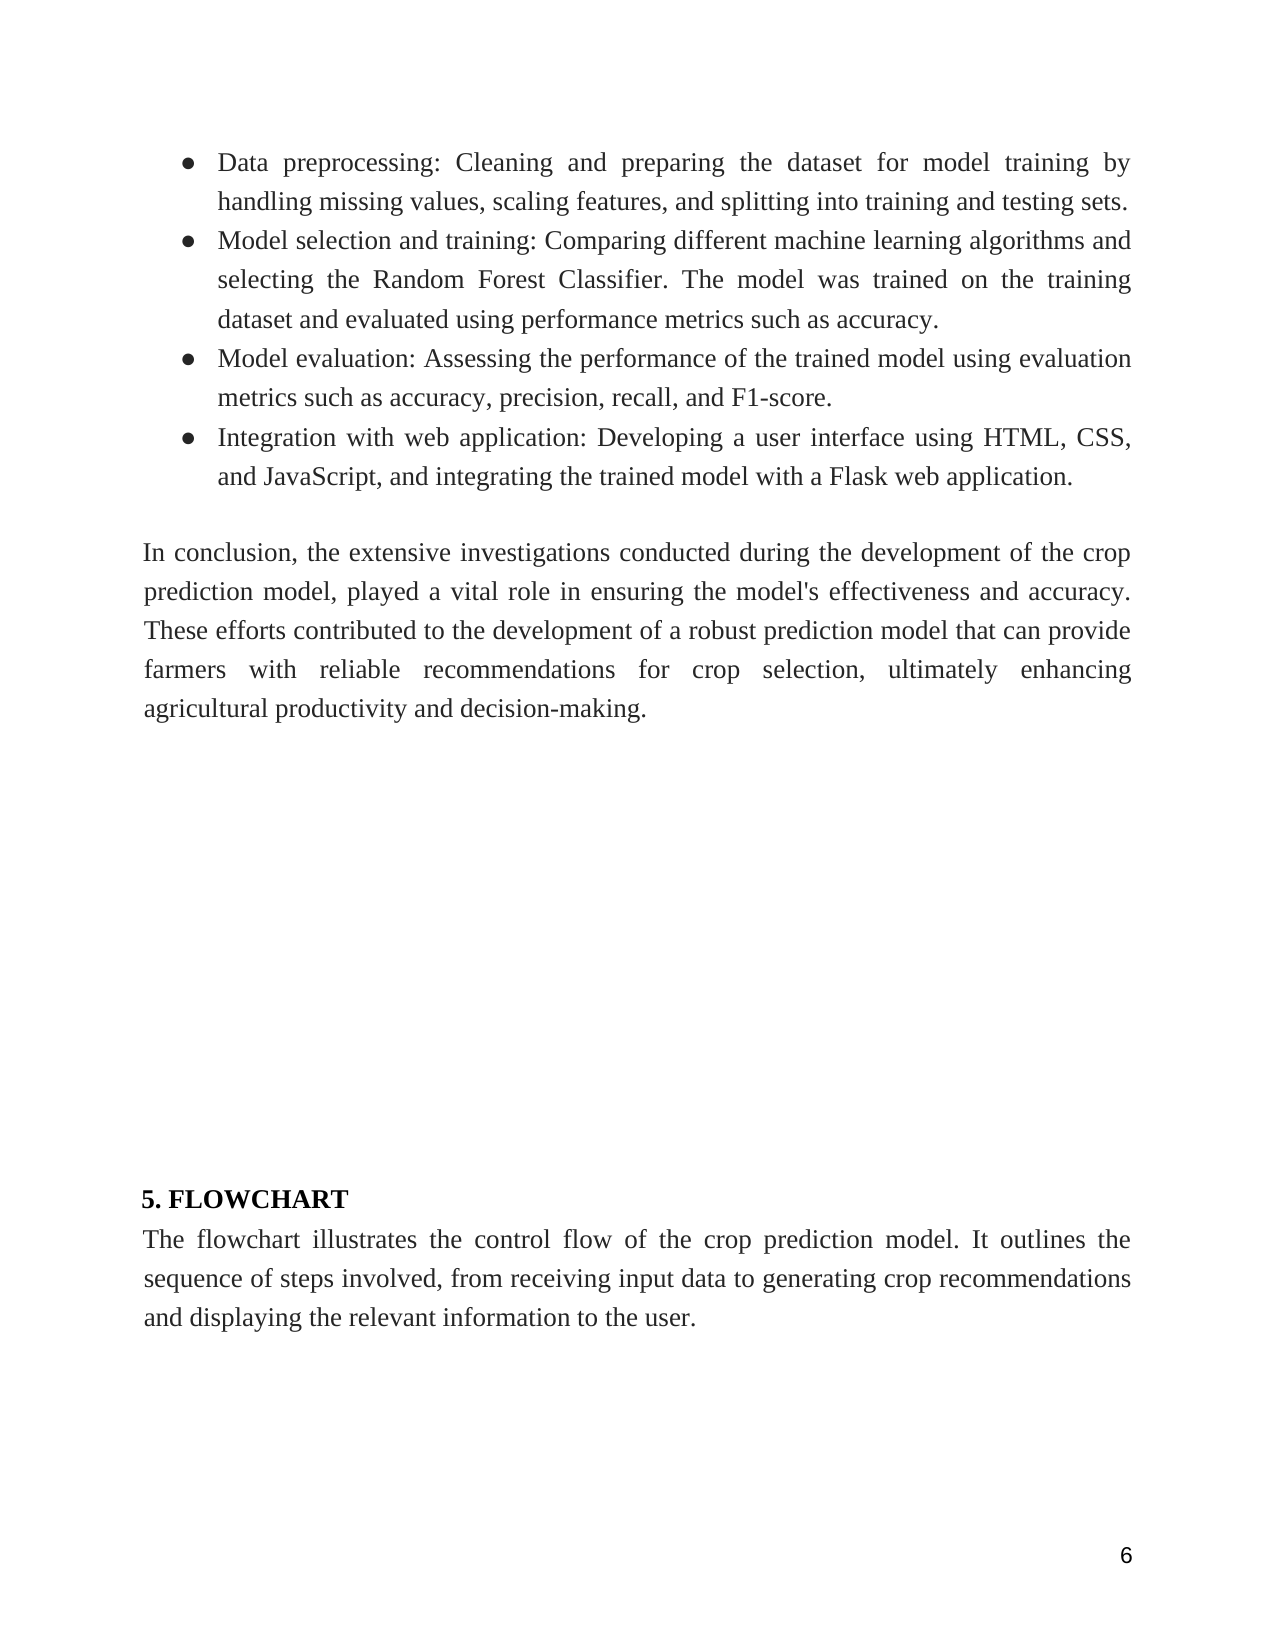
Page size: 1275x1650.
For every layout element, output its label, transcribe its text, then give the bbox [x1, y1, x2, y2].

list Model evaluation: Assessing the performance of the trained model using evaluation metrics such as accuracy, precision, recall, and F1-score. [180, 342, 1132, 413]
list Model selection and training: Comparing different machine learning algorithms and selecting the Random Forest Classifier. The model was trained on the training dataset and evaluated using performance metrics such as accuracy. [180, 224, 1132, 334]
list Integration with web application: Developing a user interface using HTML, CSS, and JavaScript, and integrating the trained model with a Flask web application. [180, 421, 1132, 491]
text In conclusion, the extensive investigations conducted during the development of the crop prediction model, played a vital role in ensuring the model's effectiveness and accuracy. These efforts contributed to the development of a robust prediction model that can provide farmers with reliable recommendations for crop selection, ultimately enhancing agricultural productivity and decision-making. [142, 536, 1132, 723]
text The flowchart illustrates the control flow of the crop prediction model. It outlines the sequence of steps involved, from receiving input data to generating crop recommendations and displaying the relevant information to the user. [142, 1223, 1132, 1332]
list Data preprocessing: Cleaning and preparing the dataset for model training by handling missing values, scaling features, and splitting into training and testing sets. [180, 146, 1132, 216]
subtitle 5. FLOWCHART [141, 1183, 1132, 1215]
